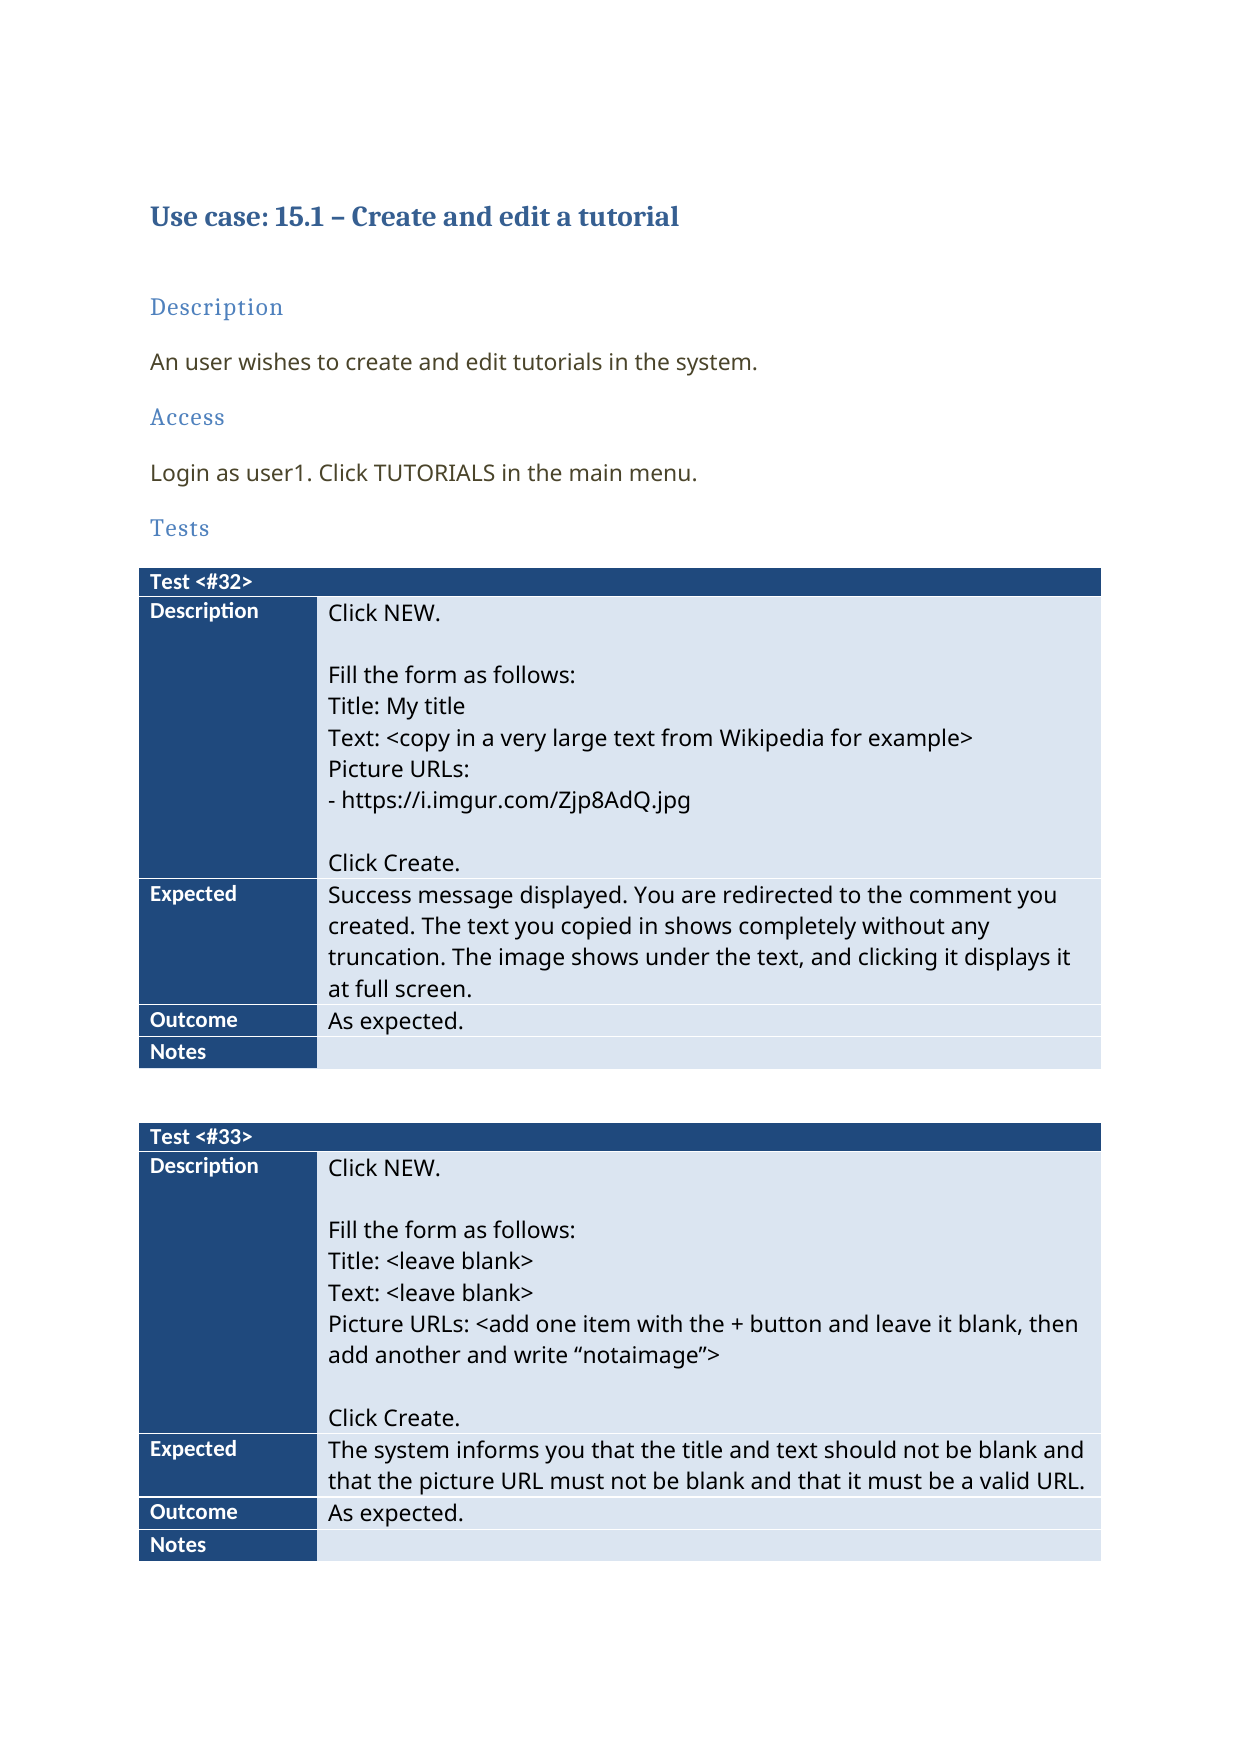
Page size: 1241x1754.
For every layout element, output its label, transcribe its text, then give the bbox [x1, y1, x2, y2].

table_cell Notes [139, 1037, 317, 1068]
table_cell Notes [139, 1530, 317, 1561]
subtitle Description [150, 292, 1090, 321]
subtitle Tests [150, 514, 1090, 542]
table_cell Outcome [139, 1498, 317, 1529]
table_cell Click NEW. Fill the form as follows: Title: <leave blank> Text: <leave blank> Picture URLs: <add one item with the + button and leave it blank, then add another and write “notaimage”> Click Create. [317, 1152, 1101, 1433]
text Login as user1. Click TUTORIALS in the main menu. [150, 457, 1090, 488]
table_cell As expected. [317, 1005, 1101, 1036]
table_cell Expected [139, 1434, 317, 1496]
table_cell Success message displayed. You are redirected to the comment you created. The text you copied in shows completely without any truncation. The image shows under the text, and clicking it displays it at full screen. [317, 879, 1101, 1004]
table_cell [317, 1037, 1101, 1068]
subtitle Use case: 15.1 – Create and edit a tutorial [150, 200, 1090, 233]
table_cell As expected. [317, 1498, 1101, 1529]
table_header Test <#32> [139, 568, 1101, 596]
table_cell Description [139, 1152, 317, 1433]
table_header Test <#33> [139, 1123, 1101, 1151]
table_cell Click NEW. Fill the form as follows: Title: My title Text: <copy in a very large text from Wikipedia for example> Picture URLs: - https://i.imgur.com/Zjp8AdQ.jpg Click Create. [317, 597, 1101, 878]
subtitle Access [150, 403, 1090, 432]
table_cell Description [139, 597, 317, 878]
table_cell Expected [139, 879, 317, 1004]
text An user wishes to create and edit tutorials in the system. [150, 346, 1090, 377]
table_cell The system informs you that the title and text should not be blank and that the picture URL must not be blank and that it must be a valid URL. [317, 1434, 1101, 1496]
table_cell Outcome [139, 1005, 317, 1036]
table_cell [317, 1530, 1101, 1561]
